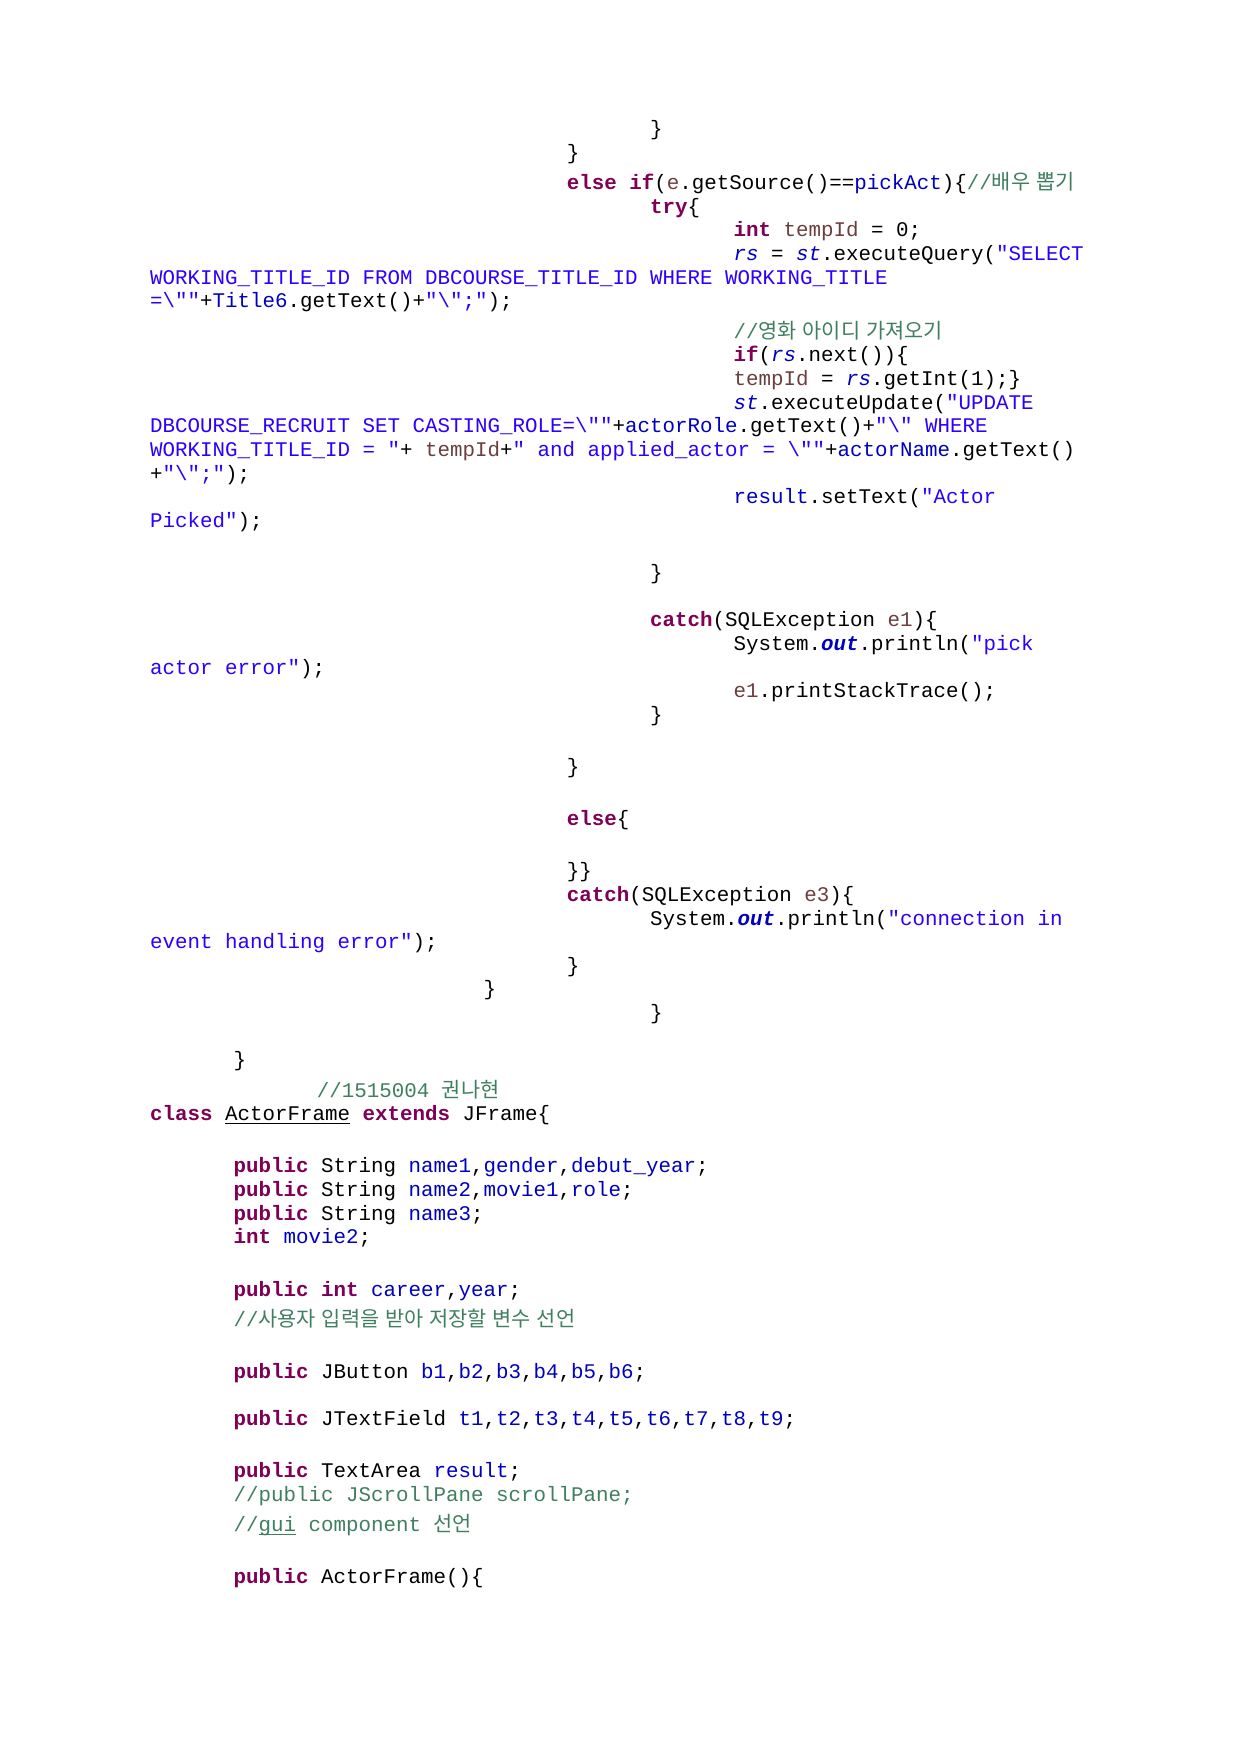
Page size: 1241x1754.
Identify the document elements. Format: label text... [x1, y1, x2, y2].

text catch(SQLException e3){ [150, 884, 1090, 907]
text rs = st.executeQuery("SELECT WORKING_TITLE_ID FROM DBCOURSE_TITLE_ID WHERE WORKING_TITLE =\""+Title6.getText()+"\";"); [150, 243, 1090, 314]
text } [150, 118, 1090, 142]
text public String name2,movie1,role; [150, 1179, 1090, 1203]
text public TextArea result; [150, 1460, 1090, 1484]
text class ActorFrame extends JFrame{ [150, 1103, 1090, 1127]
text else if(e.getSource()==pickAct){//배우 뽑기 [150, 165, 1090, 196]
text }} [150, 860, 1090, 884]
text try{ [150, 196, 1090, 219]
text //영화 아이디 가져오기 [150, 314, 1090, 344]
text public int career,year; [150, 1278, 1090, 1302]
text } [150, 562, 1090, 586]
text else{ [150, 808, 1090, 832]
text public String name3; [150, 1203, 1090, 1226]
text System.out.println("pick actor error"); [150, 633, 1090, 680]
text } [150, 142, 1090, 165]
text int movie2; [150, 1226, 1090, 1250]
text } [150, 704, 1090, 728]
text } [150, 955, 1090, 978]
text e1.printStackTrace(); [150, 680, 1090, 704]
text } [150, 1049, 1090, 1073]
text } [150, 1002, 1090, 1026]
text if(rs.next()){ [150, 344, 1090, 368]
text //1515004 권나현 [150, 1073, 1090, 1103]
text } [150, 978, 1090, 1002]
text //gui component 선언 [150, 1508, 1090, 1538]
text } [150, 756, 1090, 780]
text public ActorFrame(){ [150, 1567, 1090, 1590]
text public JTextField t1,t2,t3,t4,t5,t6,t7,t8,t9; [150, 1408, 1090, 1432]
text int tempId = 0; [150, 219, 1090, 243]
text tempId = rs.getInt(1);} [150, 368, 1090, 392]
text //사용자 입력을 받아 저장할 변수 선언 [150, 1302, 1090, 1333]
text //public JScrollPane scrollPane; [150, 1484, 1090, 1508]
text catch(SQLException e1){ [150, 609, 1090, 633]
text result.setText("Actor Picked"); [150, 486, 1090, 534]
text System.out.println("connection in event handling error"); [150, 907, 1090, 955]
text st.executeUpdate("UPDATE DBCOURSE_RECRUIT SET CASTING_ROLE=\""+actorRole.getText()+"\" WHERE WORKING_TITLE_ID = "+ tempId+" and applied_actor = \""+actorName.getText()+"\";"); [150, 392, 1090, 486]
text public String name1,gender,debut_year; [150, 1156, 1090, 1179]
text public JButton b1,b2,b3,b4,b5,b6; [150, 1361, 1090, 1385]
